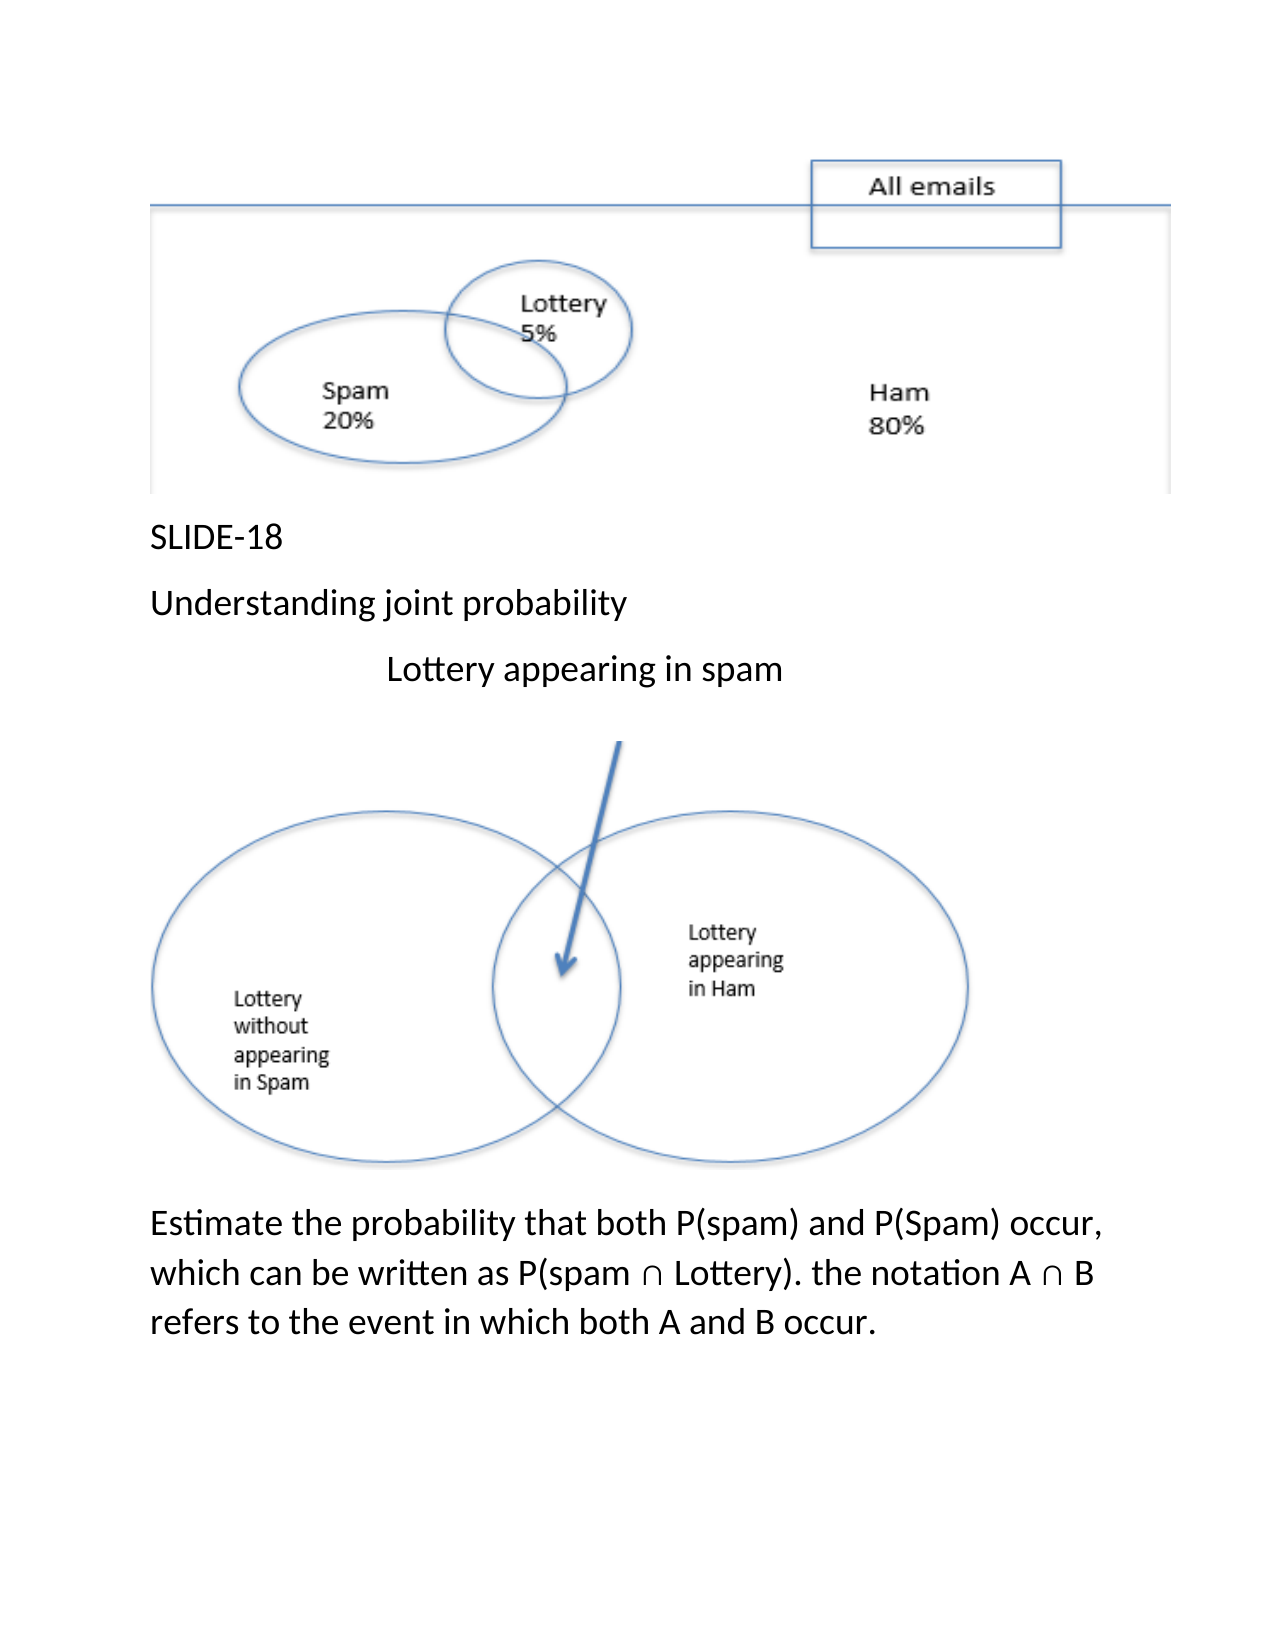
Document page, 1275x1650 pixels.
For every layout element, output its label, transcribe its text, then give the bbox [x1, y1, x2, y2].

text Understanding joint probability [150, 579, 1125, 625]
picture [150, 149, 1171, 494]
text Lottery appearing in spam [150, 645, 1125, 691]
picture [150, 741, 976, 1170]
text SLIDE-18 [150, 513, 1125, 558]
text Estimate the probability that both P(spam) and P(Spam) occur, which can be written as P(spam ∩ Lottery). the notation A ∩ B refers to the event in which both A and B occur. [150, 1199, 1125, 1344]
